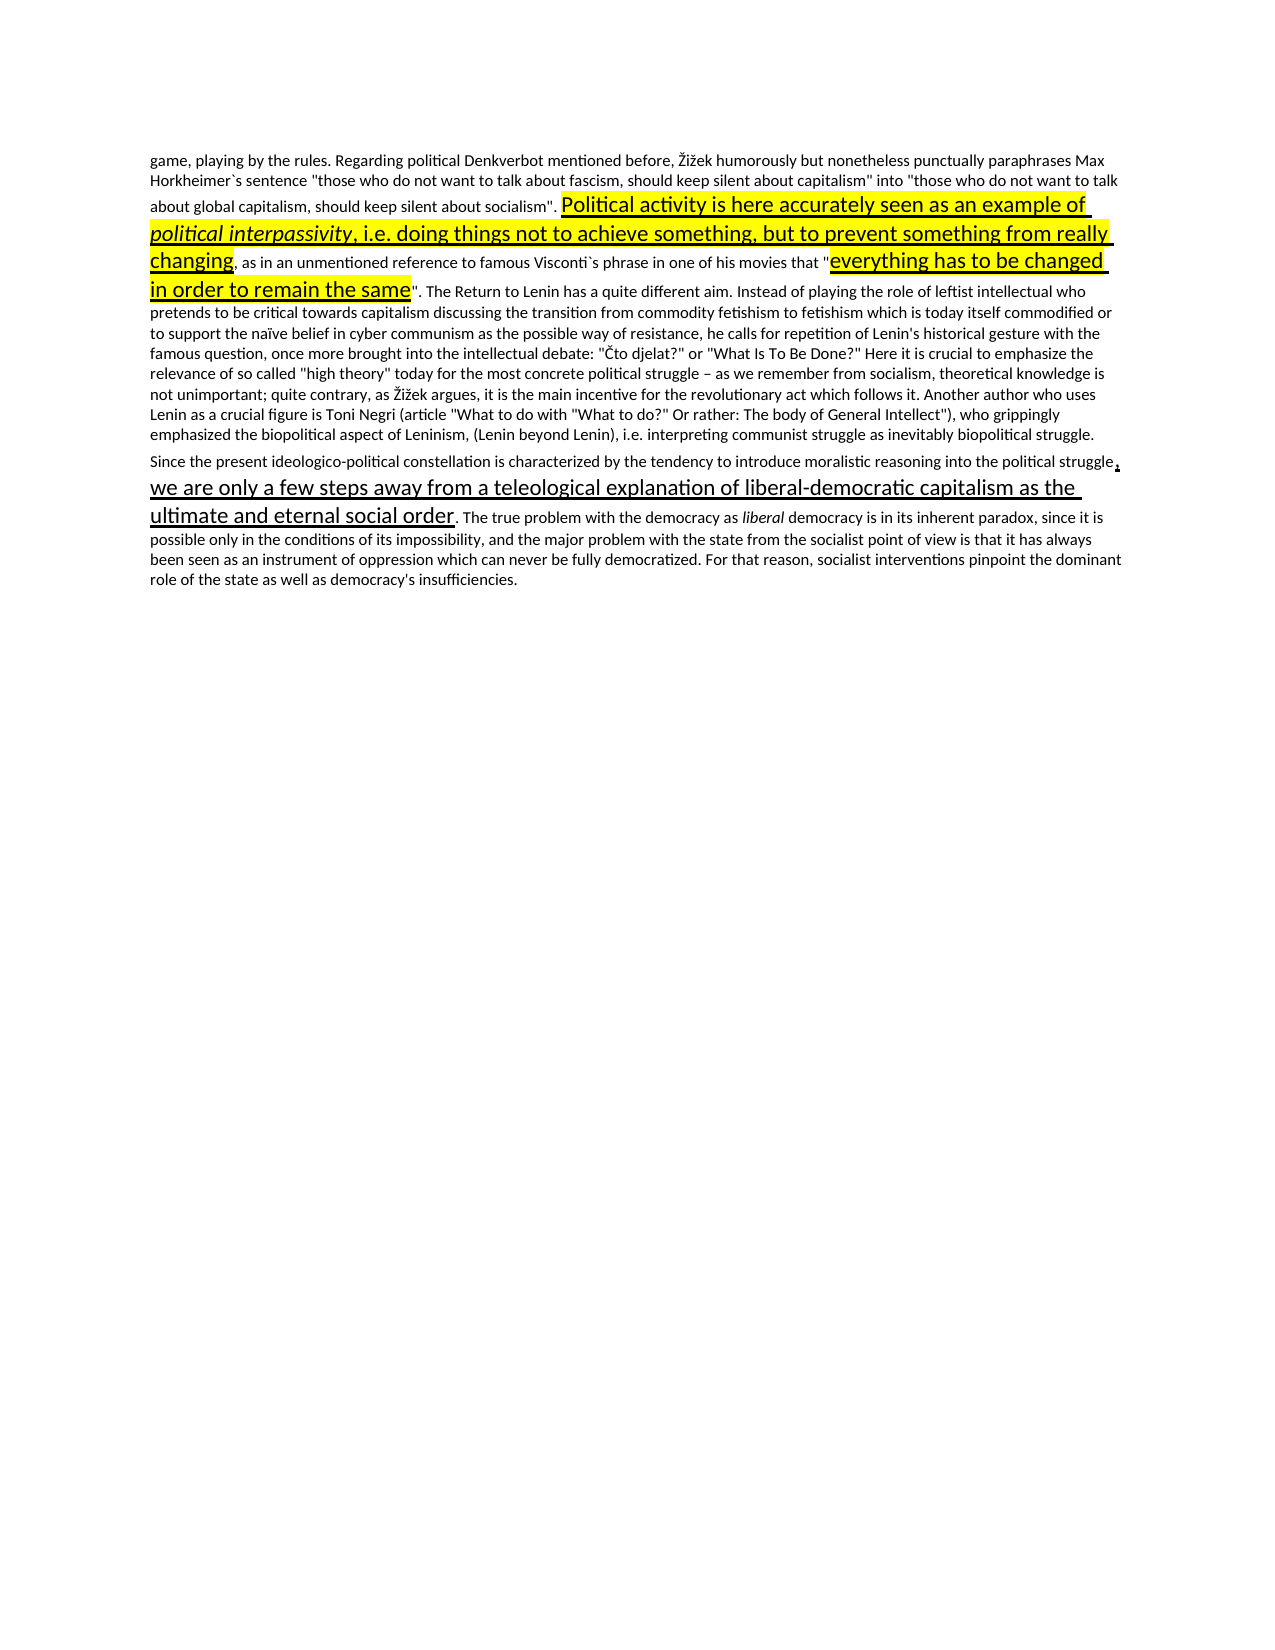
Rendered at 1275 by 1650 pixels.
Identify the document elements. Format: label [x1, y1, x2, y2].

text [150, 150, 1125, 590]
